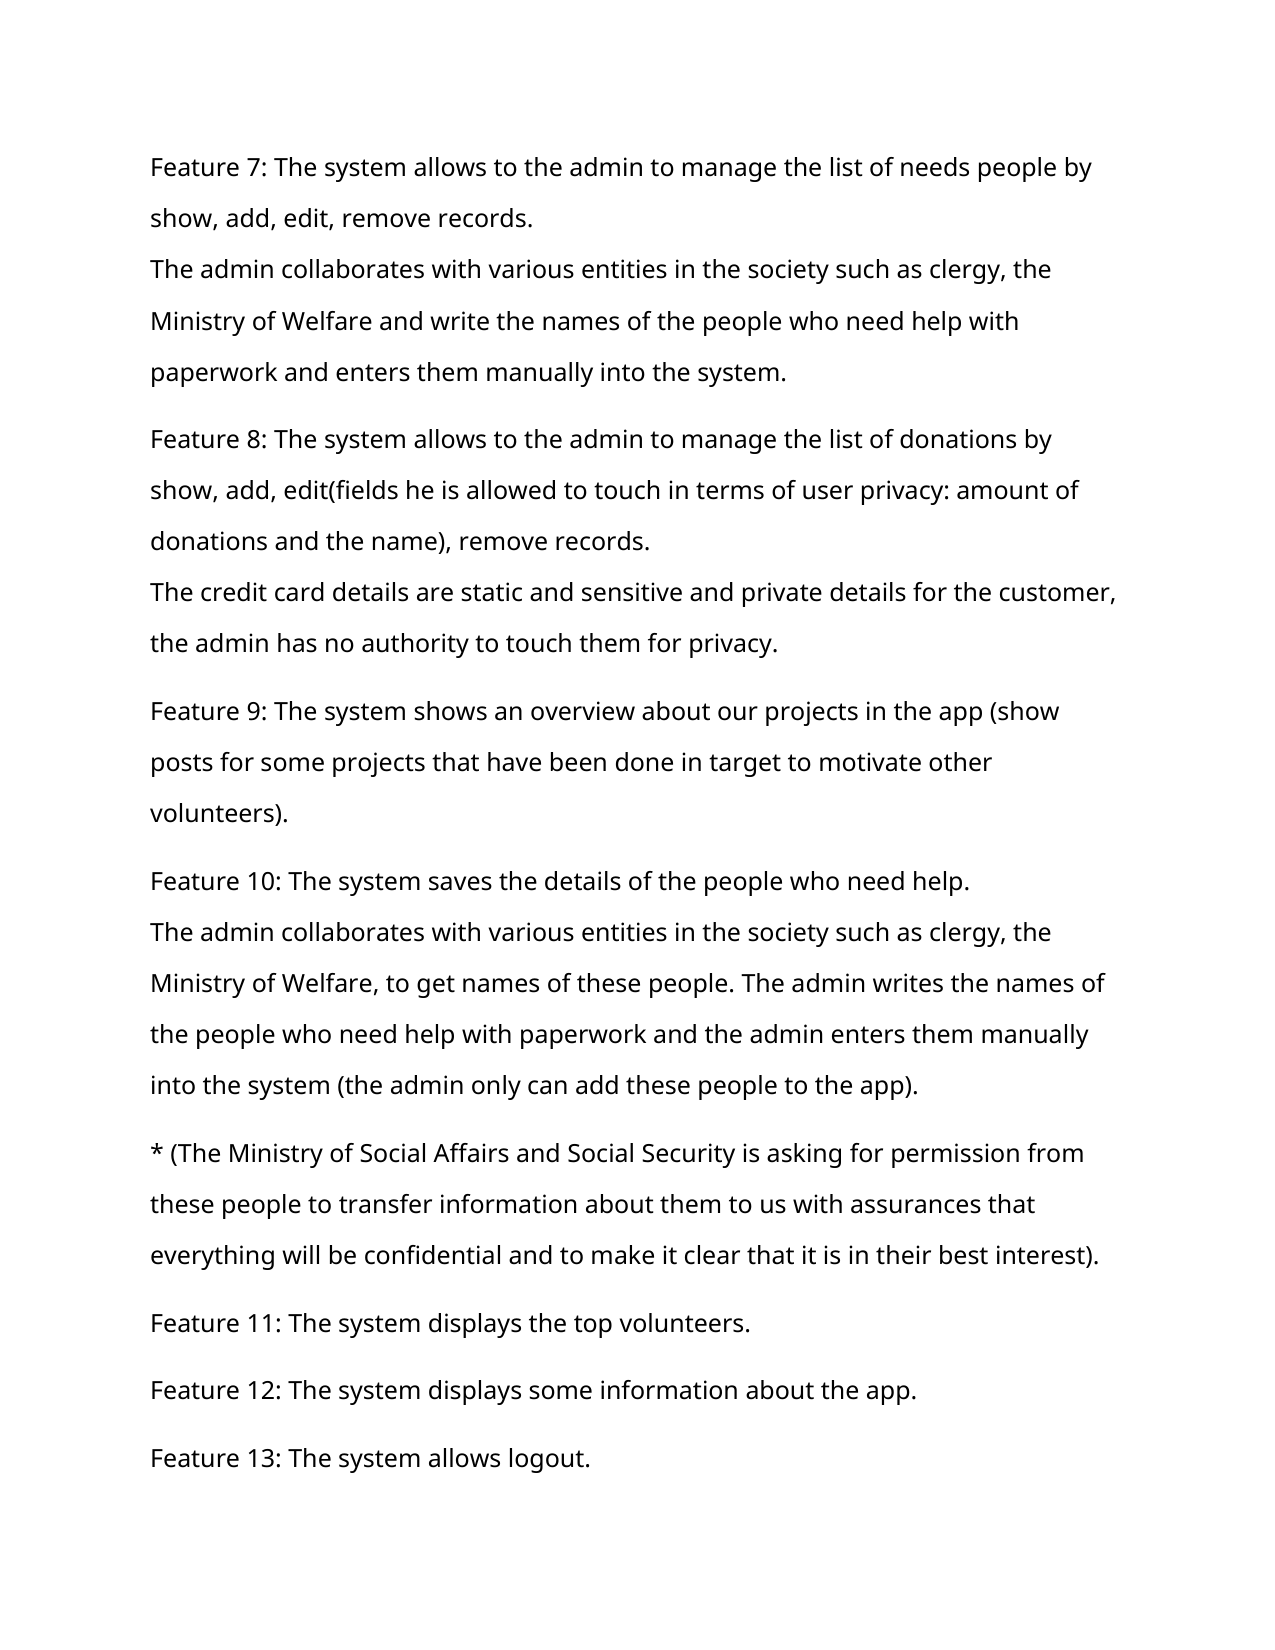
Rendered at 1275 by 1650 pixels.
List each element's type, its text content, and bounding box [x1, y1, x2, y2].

text Feature 11: The system displays the top volunteers. [150, 1305, 1125, 1339]
text Feature 12: The system displays some information about the app. [150, 1373, 1125, 1407]
text Feature 10: The system saves the details of the people who need help. The admin collaborates with various entities in the society such as clergy, the Ministry of Welfare, to get names of these people. The admin writes the names of the people who need help with paperwork and the admin enters them manually into the system (the admin only can add these people to the app). [150, 863, 1125, 1102]
text Feature 8: The system allows to the admin to manage the list of donations by show, add, edit(fields he is allowed to touch in terms of user privacy: amount of donations and the name), remove records. The credit card details are static and sensitive and private details for the customer, the admin has no authority to touch them for privacy. [150, 422, 1125, 660]
text Feature 13: The system allows logout. [150, 1441, 1125, 1475]
text * (The Ministry of Social Affairs and Social Security is asking for permission from these people to transfer information about them to us with assurances that everything will be confidential and to make it clear that it is in their best interest). [150, 1135, 1125, 1272]
text Feature 7: The system allows to the admin to manage the list of needs people by show, add, edit, remove records. The admin collaborates with various entities in the society such as clergy, the Ministry of Welfare and write the names of the people who need help with paperwork and enters them manually into the system. [150, 150, 1125, 388]
text Feature 9: The system shows an overview about our projects in the app (show posts for some projects that have been done in target to motivate other volunteers). [150, 694, 1125, 830]
